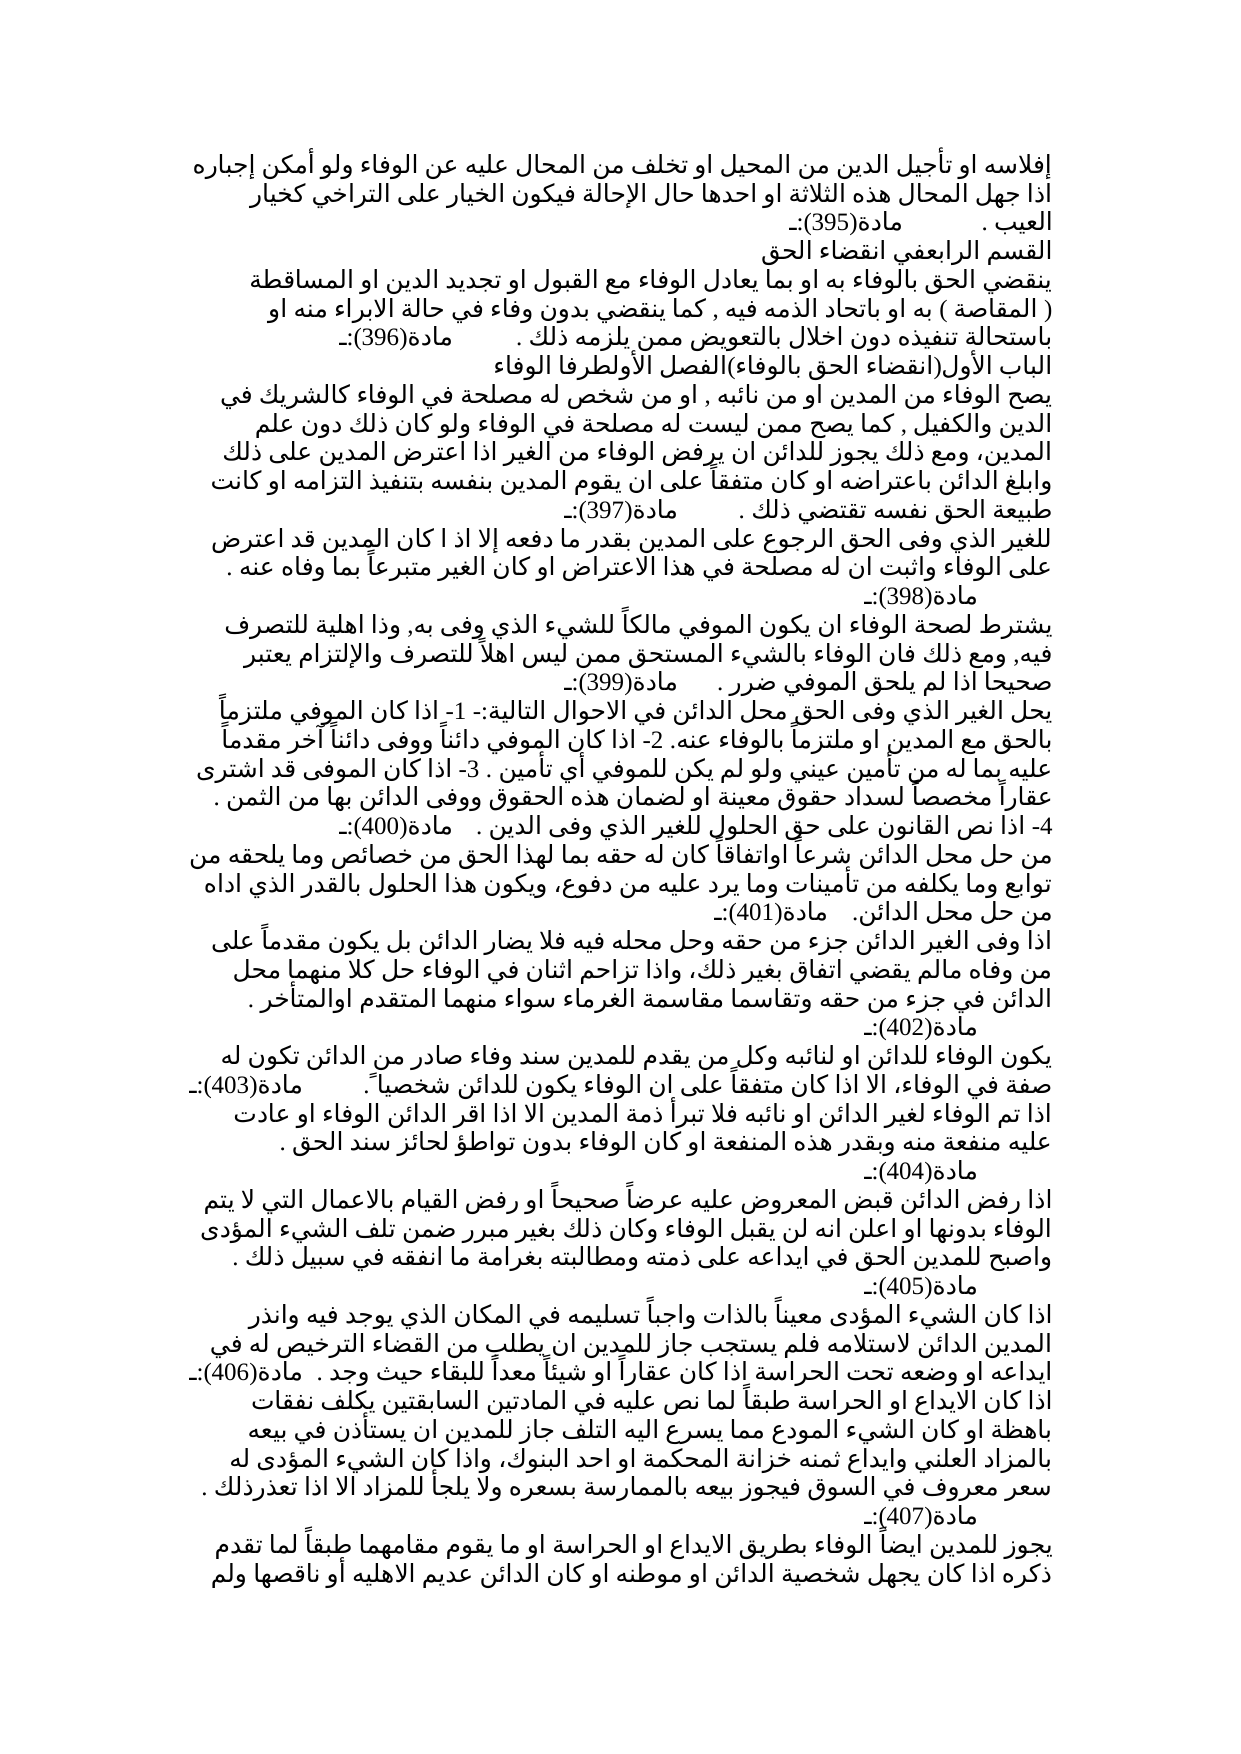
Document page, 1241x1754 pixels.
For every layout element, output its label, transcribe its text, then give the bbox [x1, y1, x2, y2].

text يصح الوفاء من المدين او من نائبه , او من شخص له مصلحة في الوفاء كالشريك في الدين والكفيل , كما يصح ممن ليست له مصلحة في الوفاء ولو كان ذلك دون علم المدين، ومع ذلك يجوز للدائن ان يرفض الوفاء من الغير اذا اعترض المدين على ذلك وابلغ الدائن باعتراضه او كان متفقاً على ان يقوم المدين بنفسه بتنفيذ التزامه او كانت طبيعة الحق نفسه تقتضي ذلك . مادة(397):ـ [187, 380, 1053, 524]
text الباب الأول(انقضاء الحق بالوفاء)الفصل الأولطرفا الوفاء [187, 351, 1053, 380]
text اذا وفى الغير الدائن جزء من حقه وحل محله فيه فلا يضار الدائن بل يكون مقدماً على من وفاه مالم يقضي اتفاق بغير ذلك، واذا تزاحم اثنان في الوفاء حل كلا منهما محل الدائن في جزء من حقه وتقاسما مقاسمة الغرماء سواء منهما المتقدم اوالمتأخر . مادة(402):ـ [187, 926, 1053, 1041]
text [187, 150, 1053, 236]
text يشترط لصحة الوفاء ان يكون الموفي مالكاً للشيء الذي وفى به, وذا اهلية للتصرف فيه, ومع ذلك فان الوفاء بالشيء المستحق ممن ليس اهلاً للتصرف والإلتزام يعتبر صحيحا اذا لم يلحق الموفي ضرر . مادة(399):ـ [187, 610, 1053, 696]
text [187, 1530, 1053, 1587]
text يحل الغير الذي وفى الحق محل الدائن في الاحوال التالية:- 1- اذا كان الموفي ملتزماً بالحق مع المدين او ملتزماً بالوفاء عنه. 2- اذا كان الموفي دائناً ووفى دائناً آخر مقدماً عليه بما له من تأمين عيني ولو لم يكن للموفي أي تأمين . 3- اذا كان الموفى قد اشترى عقاراً مخصصاً لسداد حقوق معينة او لضمان هذه الحقوق ووفى الدائن بها من الثمن . 4- اذا نص القانون على حق الحلول للغير الذي وفى الدين . مادة(400):ـ [187, 696, 1053, 840]
text اذا كان الايداع او الحراسة طبقاً لما نص عليه في المادتين السابقتين يكلف نفقات باهظة او كان الشيء المودع مما يسرع اليه التلف جاز للمدين ان يستأذن في بيعه بالمزاد العلني وايداع ثمنه خزانة المحكمة او احد البنوك، واذا كان الشيء المؤدى له سعر معروف في السوق فيجوز بيعه بالممارسة بسعره ولا يلجأ للمزاد الا اذا تعذرذلك . مادة(407):ـ [187, 1386, 1053, 1530]
text اذا كان الشيء المؤدى معيناً بالذات واجباً تسليمه في المكان الذي يوجد فيه وانذر المدين الدائن لاستلامه فلم يستجب جاز للمدين ان يطلب من القضاء الترخيص له في ايداعه او وضعه تحت الحراسة اذا كان عقاراً او شيئاً معداً للبقاء حيث وجد . مادة(406):ـ [187, 1300, 1053, 1386]
text اذا رفض الدائن قبض المعروض عليه عرضاً صحيحاً او رفض القيام بالاعمال التي لا يتم الوفاء بدونها او اعلن انه لن يقبل الوفاء وكان ذلك بغير مبرر ضمن تلف الشيء المؤدى واصبح للمدين الحق في ايداعه على ذمته ومطالبته بغرامة ما انفقه في سبيل ذلك . مادة(405):ـ [187, 1185, 1053, 1300]
text القسم الرابعفي انقضاء الحق [187, 236, 1053, 265]
text للغير الذي وفى الحق الرجوع على المدين بقدر ما دفعه إلا اذ ا كان المدين قد اعترض على الوفاء واثبت ان له مصلحة في هذا الاعتراض او كان الغير متبرعاً بما وفاه عنه . مادة(398):ـ [187, 524, 1053, 610]
text اذا تم الوفاء لغير الدائن او نائبه فلا تبرأ ذمة المدين الا اذا اقر الدائن الوفاء او عادت عليه منفعة منه وبقدر هذه المنفعة او كان الوفاء بدون تواطؤ لحائز سند الحق . مادة(404):ـ [187, 1099, 1053, 1185]
text يكون الوفاء للدائن او لنائبه وكل من يقدم للمدين سند وفاء صادر من الدائن تكون له صفة في الوفاء، الا اذا كان متفقاً على ان الوفاء يكون للدائن شخصيا ً. مادة(403):ـ [187, 1041, 1053, 1099]
text ينقضي الحق بالوفاء به او بما يعادل الوفاء مع القبول او تجديد الدين او المساقطة ( المقاصة ) به او باتحاد الذمه فيه , كما ينقضي بدون وفاء في حالة الابراء منه او باستحالة تنفيذه دون اخلال بالتعويض ممن يلزمه ذلك . مادة(396):ـ [187, 265, 1053, 351]
text من حل محل الدائن شرعاً اواتفاقاً كان له حقه بما لهذا الحق من خصائص وما يلحقه من توابع وما يكلفه من تأمينات وما يرد عليه من دفوع، ويكون هذا الحلول بالقدر الذي اداه من حل محل الدائن. مادة(401):ـ [187, 840, 1053, 926]
